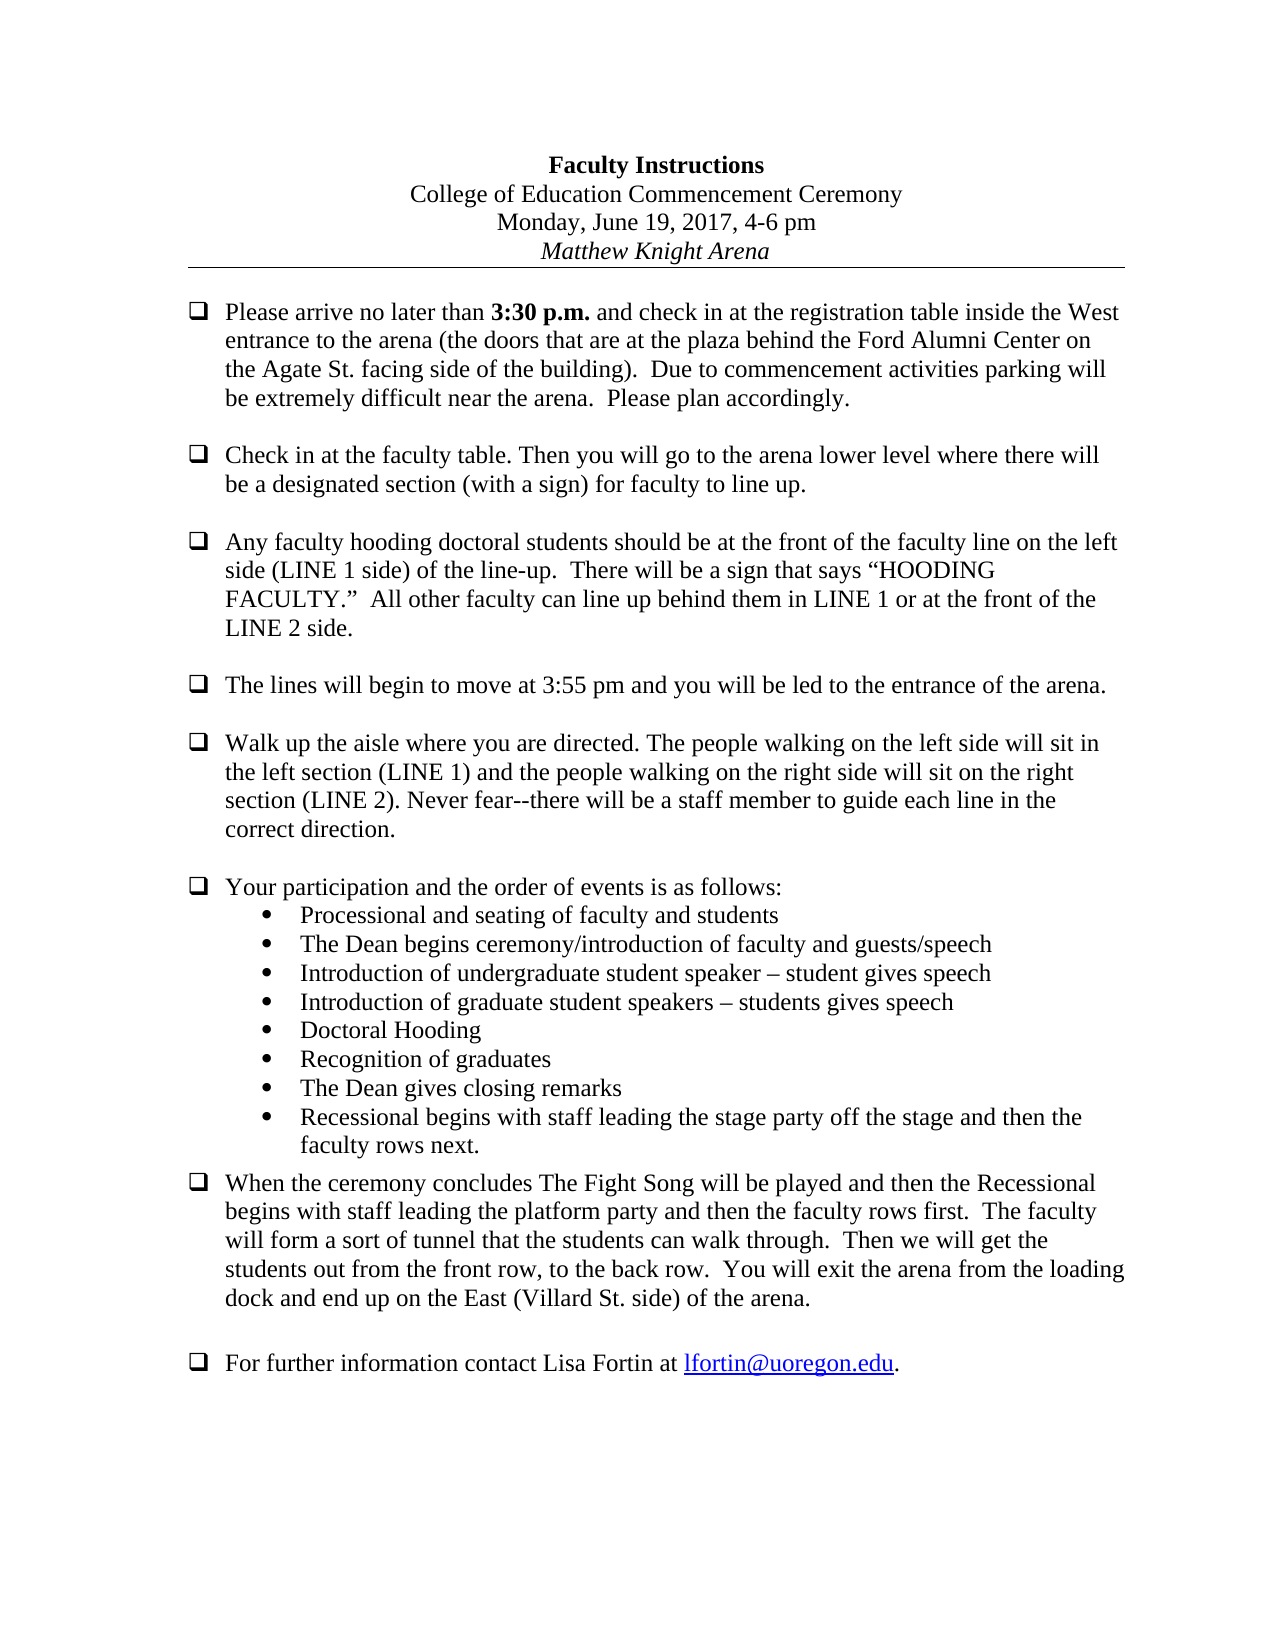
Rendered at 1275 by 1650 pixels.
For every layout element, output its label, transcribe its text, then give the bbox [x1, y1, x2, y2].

list Please arrive no later than 3:30 p.m. and check in at the registration table inside the West entrance to the arena (the doors that are at the plaza behind the Ford Alumni Center on the Agate St. facing side of the building). Due to commencement activities parking will be extremely difficult near the arena. Please plan accordingly. [187, 297, 1125, 412]
list Recognition of graduates [262, 1044, 1125, 1073]
list Processional and seating of faculty and students [262, 901, 1125, 929]
list Walk up the aisle where you are directed. The people walking on the left side will sit in the left section (LINE 1) and the people walking on the right side will sit on the right section (LINE 2). Never fear--there will be a staff member to guide each line in the correct direction. [187, 728, 1125, 843]
text College of Education Commencement Ceremony [187, 179, 1125, 207]
list Your participation and the order of events is as follows: [187, 872, 1125, 901]
list The lines will begin to move at 3:55 pm and you will be led to the entrance of the arena. [187, 671, 1125, 699]
list Recessional begins with staff leading the stage party off the stage and then the faculty rows next. [262, 1102, 1125, 1159]
list Introduction of undergraduate student speaker – student gives speech [262, 958, 1125, 987]
text Faculty Instructions [187, 150, 1125, 179]
list Check in at the faculty table. Then you will go to the arena lower level where there will be a designated section (with a sign) for faculty to line up. [187, 441, 1125, 498]
list When the ceremony concludes The Fight Song will be played and then the Recessional begins with staff leading the platform party and then the faculty rows first. The faculty will form a sort of tunnel that the students can walk through. Then we will get the students out from the front row, to the back row. You will exit the arena from the loading dock and end up on the East (Villard St. side) of the arena. [187, 1168, 1125, 1311]
list The Dean begins ceremony/introduction of faculty and guests/speech [262, 929, 1125, 958]
list The Dean gives closing remarks [262, 1073, 1125, 1102]
list Any faculty hooding doctoral students should be at the front of the faculty line on the left side (LINE 1 side) of the line-up. There will be a sign that says “HOODING FACULTY.” All other faculty can line up behind them in LINE 1 or at the front of the LINE 2 side. [187, 527, 1125, 642]
text Monday, June 19, 2017, 4-6 pm [187, 207, 1125, 236]
list For further information contact Lisa Fortin at lfortin@uoregon.edu. [187, 1348, 1125, 1377]
list Introduction of graduate student speakers – students gives speech [262, 987, 1125, 1016]
list Doctoral Hooding [262, 1016, 1125, 1044]
text Matthew Knight Arena [187, 236, 1125, 268]
